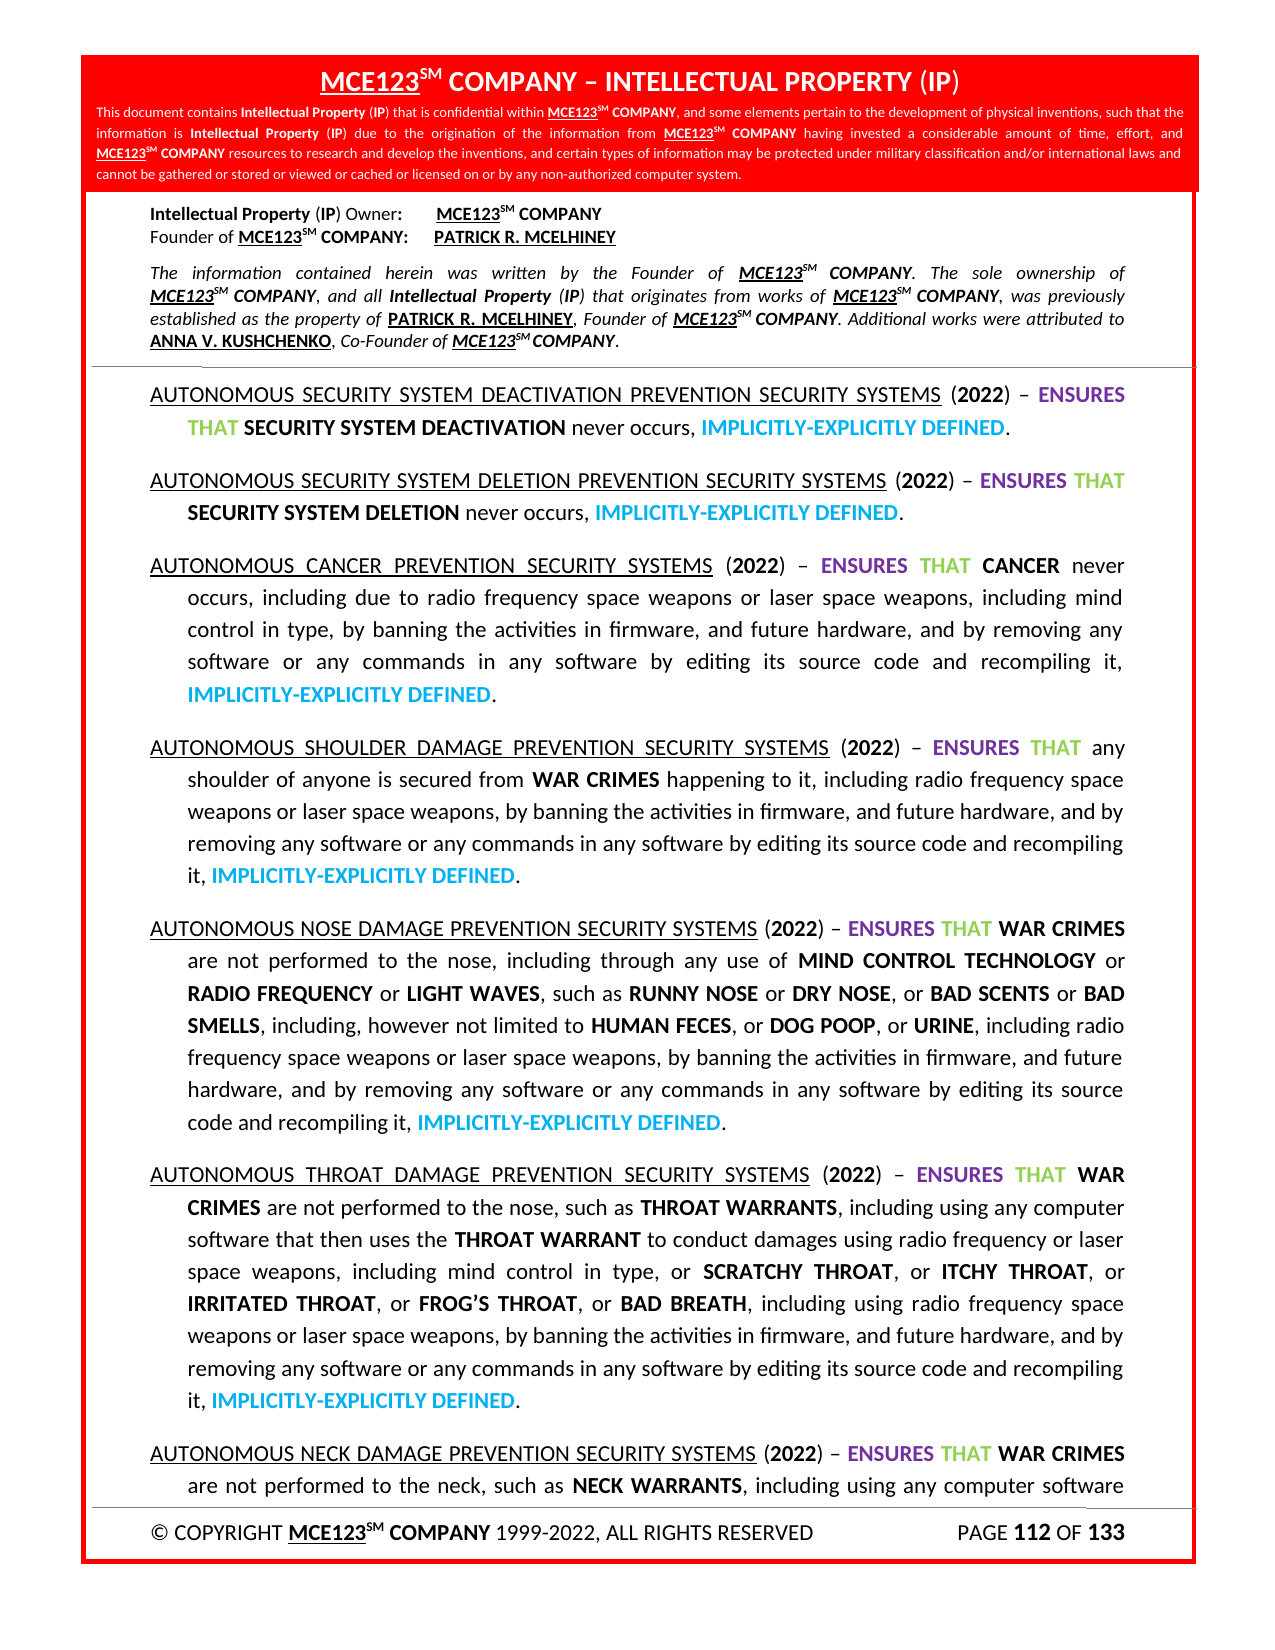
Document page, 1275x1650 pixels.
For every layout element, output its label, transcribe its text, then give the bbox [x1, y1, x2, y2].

text AUTONOMOUS NOSE DAMAGE PREVENTION SECURITY SYSTEMS (2022) – ENSURES THAT WAR CRIMES are not performed to the nose, including through any use of MIND CONTROL TECHNOLOGY or RADIO FREQUENCY or LIGHT WAVES, such as RUNNY NOSE or DRY NOSE, or BAD SCENTS or BAD SMELLS, including, however not limited to HUMAN FECES, or DOG POOP, or URINE, including radio frequency space weapons or laser space weapons, by banning the activities in firmware, and future hardware, and by removing any software or any commands in any software by editing its source code and recompiling it, IMPLICITLY-EXPLICITLY DEFINED. [150, 914, 1125, 1136]
text AUTONOMOUS SECURITY SYSTEM DEACTIVATION PREVENTION SECURITY SYSTEMS (2022) – ENSURES THAT SECURITY SYSTEM DEACTIVATION never occurs, IMPLICITLY-EXPLICITLY DEFINED. [150, 381, 1125, 441]
text AUTONOMOUS SECURITY SYSTEM DELETION PREVENTION SECURITY SYSTEMS (2022) – ENSURES THAT SECURITY SYSTEM DELETION never occurs, IMPLICITLY-EXPLICITLY DEFINED. [150, 466, 1125, 526]
text AUTONOMOUS THROAT DAMAGE PREVENTION SECURITY SYSTEMS (2022) – ENSURES THAT WAR CRIMES are not performed to the nose, such as THROAT WARRANTS, including using any computer software that then uses the THROAT WARRANT to conduct damages using radio frequency or laser space weapons, including mind control in type, or SCRATCHY THROAT, or ITCHY THROAT, or IRRITATED THROAT, or FROG’S THROAT, or BAD BREATH, including using radio frequency space weapons or laser space weapons, by banning the activities in firmware, and future hardware, and by removing any software or any commands in any software by editing its source code and recompiling it, IMPLICITLY-EXPLICITLY DEFINED. [150, 1161, 1125, 1414]
text AUTONOMOUS CANCER PREVENTION SECURITY SYSTEMS (2022) – ENSURES THAT CANCER never occurs, including due to radio frequency space weapons or laser space weapons, including mind control in type, by banning the activities in firmware, and future hardware, and by removing any software or any commands in any software by editing its source code and recompiling it, IMPLICITLY-EXPLICITLY DEFINED. [150, 551, 1125, 708]
text AUTONOMOUS SHOULDER DAMAGE PREVENTION SECURITY SYSTEMS (2022) – ENSURES THAT any shoulder of anyone is secured from WAR CRIMES happening to it, including radio frequency space weapons or laser space weapons, by banning the activities in firmware, and future hardware, and by removing any software or any commands in any software by editing its source code and recompiling it, IMPLICITLY-EXPLICITLY DEFINED. [150, 733, 1125, 889]
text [150, 1439, 1125, 1499]
